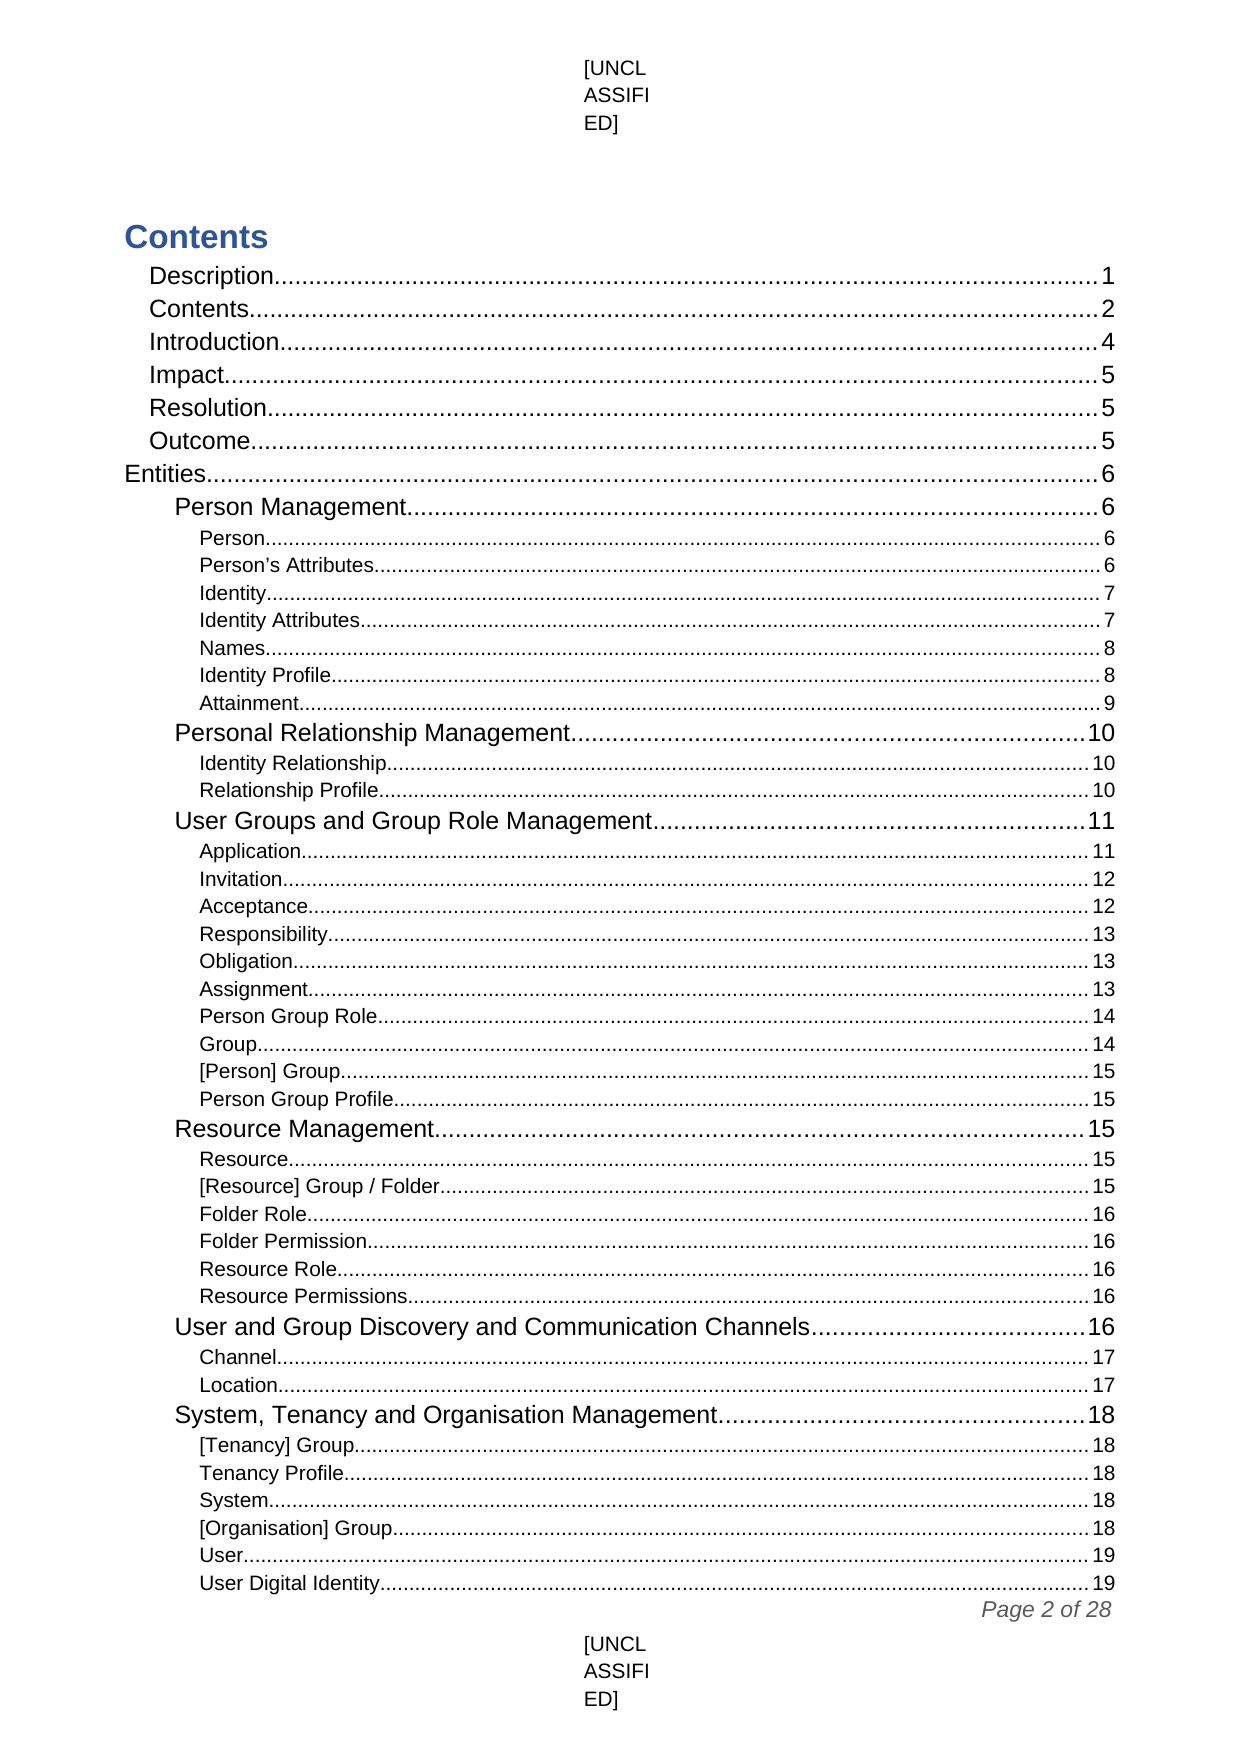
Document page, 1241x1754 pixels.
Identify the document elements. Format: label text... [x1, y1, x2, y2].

text Obligation 13 [199, 949, 1116, 973]
text [Resource] Group / Folder 15 [199, 1174, 1116, 1198]
text Channel 17 [199, 1345, 1116, 1369]
text Acceptance 12 [199, 894, 1116, 918]
text Resource 15 [199, 1147, 1116, 1171]
text System 18 [199, 1488, 1116, 1512]
text Identity Relationship 10 [199, 751, 1116, 775]
text [Tenancy] Group 18 [199, 1433, 1116, 1457]
text Identity 7 [199, 580, 1116, 604]
text Resource Role 16 [199, 1257, 1116, 1281]
text Relationship Profile 10 [199, 778, 1116, 802]
text Resource Permissions 16 [199, 1284, 1116, 1308]
text Introduction 4 [149, 327, 1116, 356]
text Person Management 6 [174, 492, 1116, 521]
text Tenancy Profile 18 [199, 1460, 1116, 1484]
text Attainment 9 [199, 690, 1116, 714]
text Folder Permission 16 [199, 1229, 1116, 1253]
text User and Group Discovery and Communication Channels 16 [174, 1312, 1116, 1341]
text Identity Profile 8 [199, 663, 1116, 687]
text Person 6 [199, 525, 1116, 549]
text Names 8 [199, 635, 1116, 659]
text Person Group Profile 15 [199, 1086, 1116, 1110]
text Personal Relationship Management 10 [174, 718, 1116, 747]
subtitle Contents [124, 217, 1116, 255]
text [Organisation] Group 18 [199, 1515, 1116, 1539]
text Contents 2 [149, 294, 1116, 323]
text Invitation 12 [199, 866, 1116, 890]
text Person’s Attributes 6 [199, 553, 1116, 577]
text User 19 [199, 1543, 1116, 1567]
text Identity Attributes 7 [199, 608, 1116, 632]
text User Digital Identity 19 [199, 1570, 1116, 1594]
text [Person] Group 15 [199, 1059, 1116, 1083]
text Entities 6 [124, 459, 1116, 488]
text Outcome 5 [149, 426, 1116, 455]
text Folder Role 16 [199, 1202, 1116, 1226]
text System, Tenancy and Organisation Management 18 [174, 1400, 1116, 1429]
text Assignment 13 [199, 976, 1116, 1000]
text Resolution 5 [149, 393, 1116, 422]
text Impact 5 [149, 360, 1116, 389]
text Responsibility 13 [199, 921, 1116, 945]
text Group 14 [199, 1031, 1116, 1055]
text Person Group Role 14 [199, 1004, 1116, 1028]
text Description 1 [149, 261, 1116, 290]
text Location 17 [199, 1372, 1116, 1396]
text Application 11 [199, 839, 1116, 863]
text Resource Management 15 [174, 1114, 1116, 1143]
text User Groups and Group Role Management 11 [174, 806, 1116, 834]
